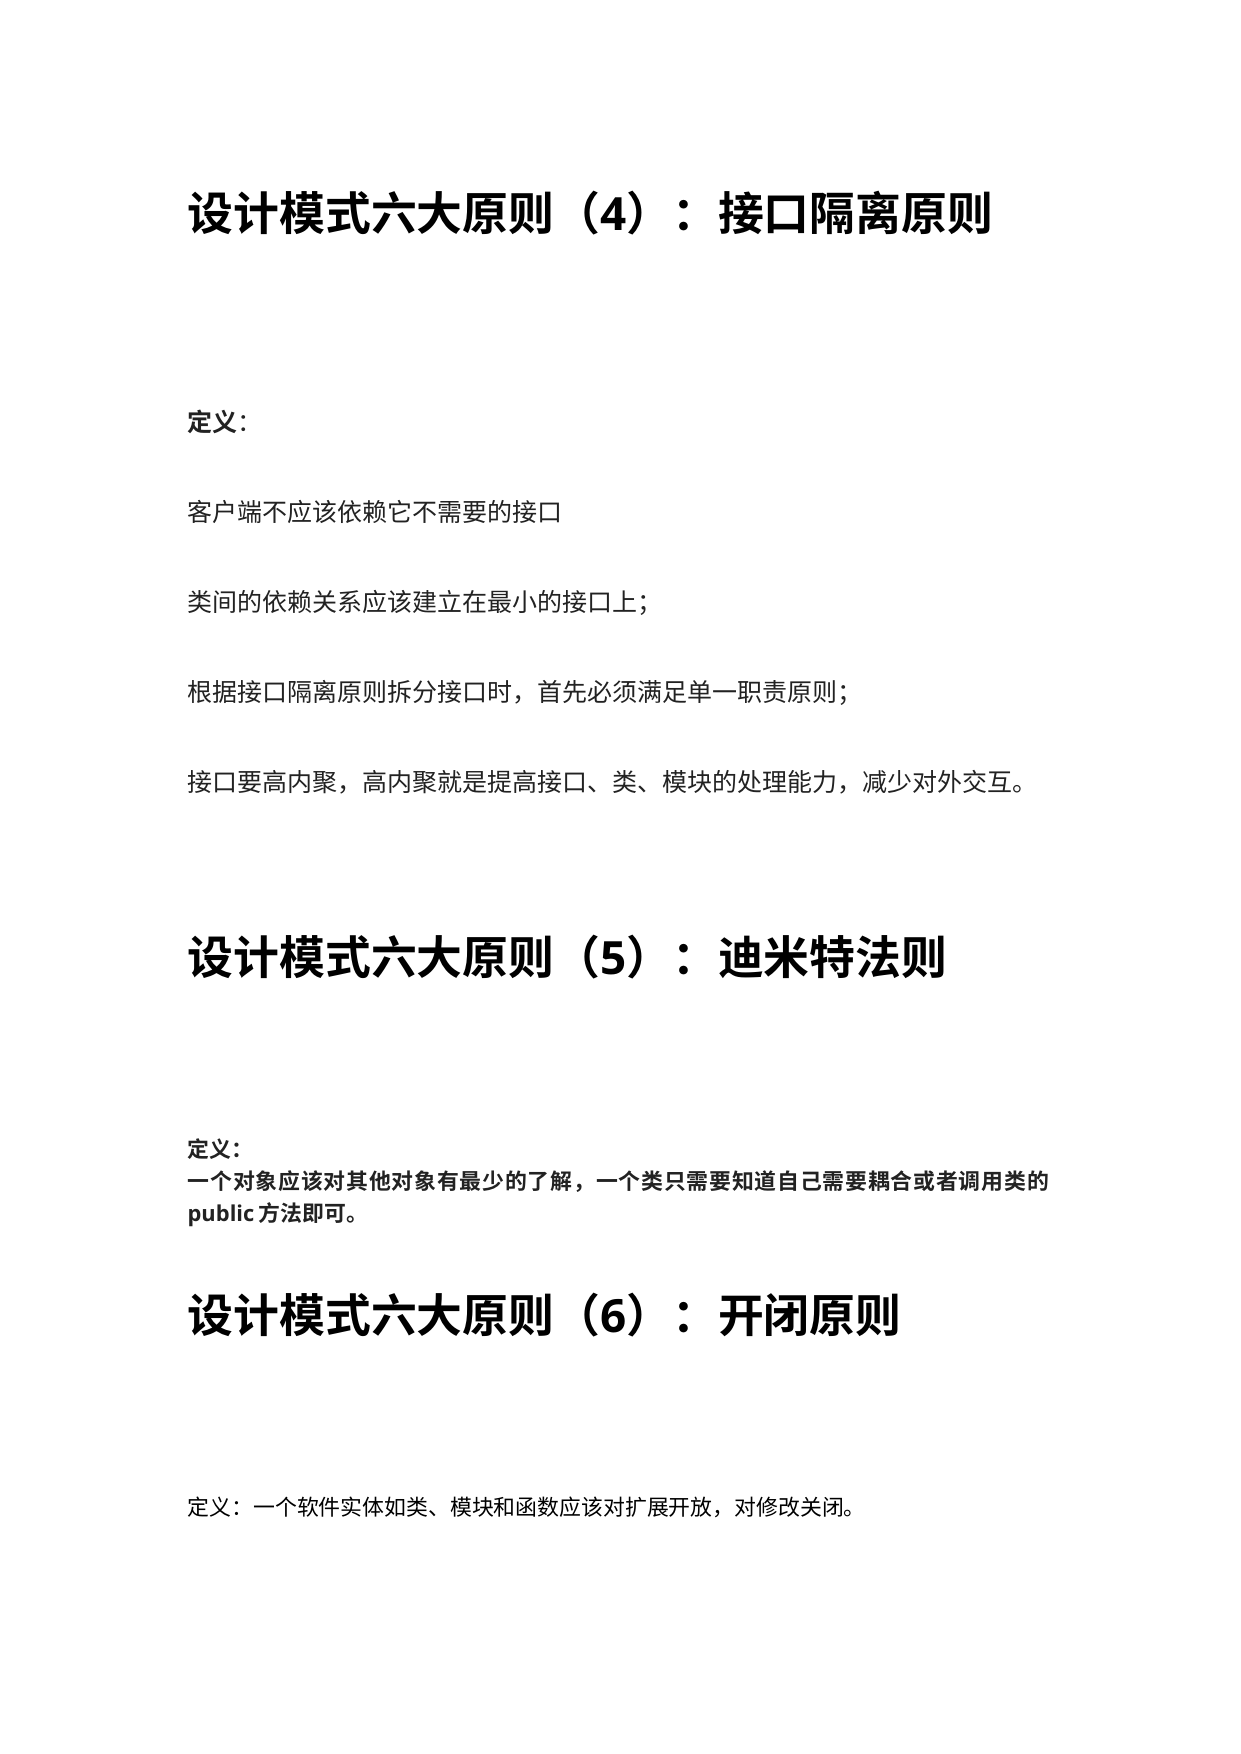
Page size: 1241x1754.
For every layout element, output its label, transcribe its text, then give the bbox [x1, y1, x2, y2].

subtitle 设计模式六大原则（6）：开闭原则 [187, 1264, 1053, 1362]
subtitle 设计模式六大原则（4）：接口隔离原则 [187, 162, 1053, 259]
text 定义： [187, 388, 1053, 453]
subtitle 设计模式六大原则（5）：迪米特法则 [187, 906, 1053, 1003]
text 定义： [187, 1131, 1053, 1164]
text 根据接口隔离原则拆分接口时，首先必须满足单一职责原则； [187, 658, 1053, 723]
text 一个对象应该对其他对象有最少的了解，一个类只需要知道自己需要耦合或者调用类的public方法即可。 [187, 1164, 1053, 1229]
text 接口要高内聚，高内聚就是提高接口、类、模块的处理能力，减少对外交互。 [187, 748, 1053, 813]
text 类间的依赖关系应该建立在最小的接口上； [187, 568, 1053, 633]
text 定义：一个软件实体如类、模块和函数应该对扩展开放，对修改关闭。 [187, 1490, 1053, 1522]
text 客户端不应该依赖它不需要的接口 [187, 478, 1053, 543]
